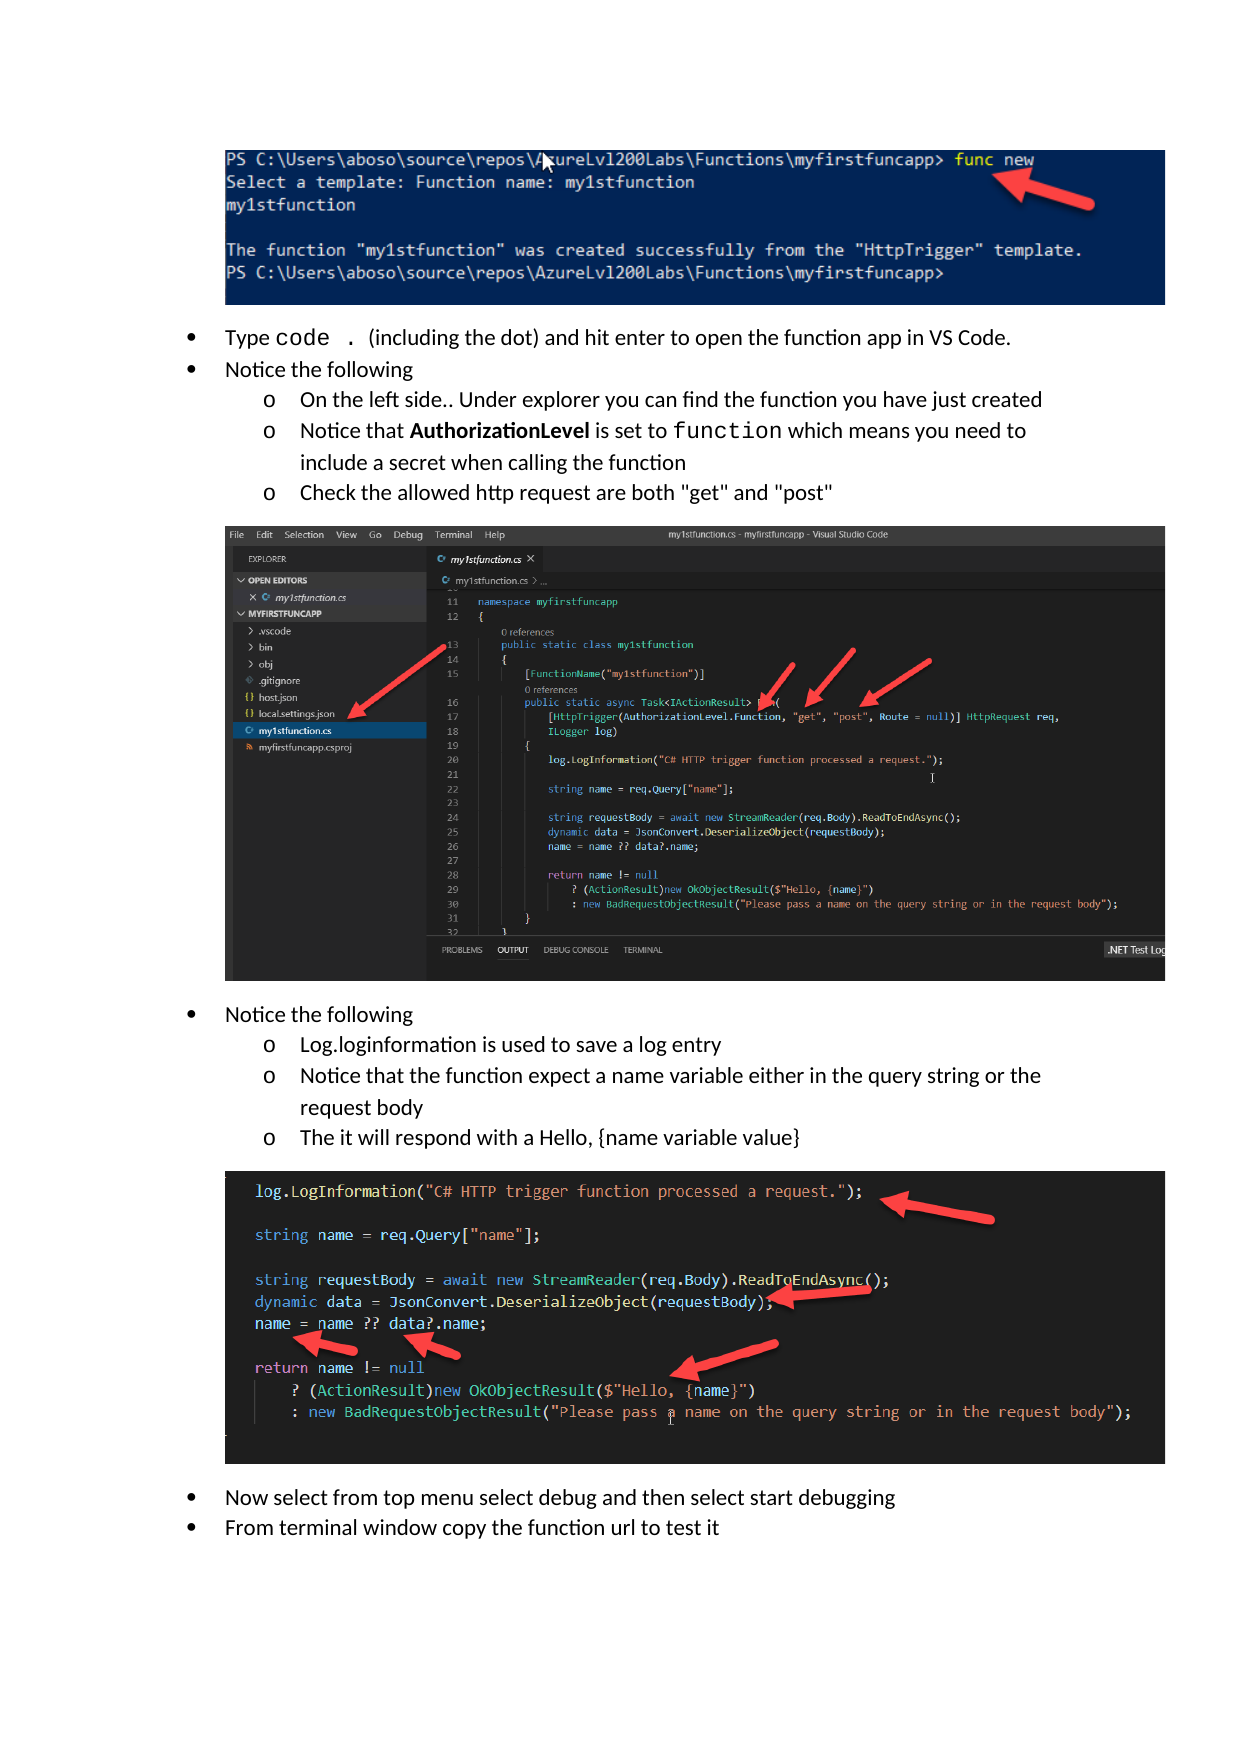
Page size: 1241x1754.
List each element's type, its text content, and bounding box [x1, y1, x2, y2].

list Notice the following [187, 1000, 1090, 1028]
list Notice that AuthorizationLevel is set to function which means you need to include a secret when calling the function [262, 416, 1090, 476]
list Notice the following [187, 355, 1090, 383]
picture [225, 526, 1166, 981]
picture [225, 1171, 1166, 1464]
list On the left side.. Under explorer you can find the function you have just created [262, 385, 1090, 414]
list Type code . (including the dot) and hit enter to open the function app in VS Code. [187, 323, 1090, 352]
list Check the allowed http request are both "get" and "post" [262, 478, 1090, 507]
list Log.loginformation is used to save a log entry [262, 1030, 1090, 1059]
list Notice that the function expect a name variable either in the query string or the request body [262, 1061, 1090, 1121]
list The it will respond with a Hello, {name variable value} [262, 1123, 1090, 1152]
list Now select from top menu select debug and then select start debugging [187, 1483, 1090, 1511]
list From terminal window copy the function url to test it [187, 1513, 1090, 1541]
picture [225, 150, 1166, 305]
